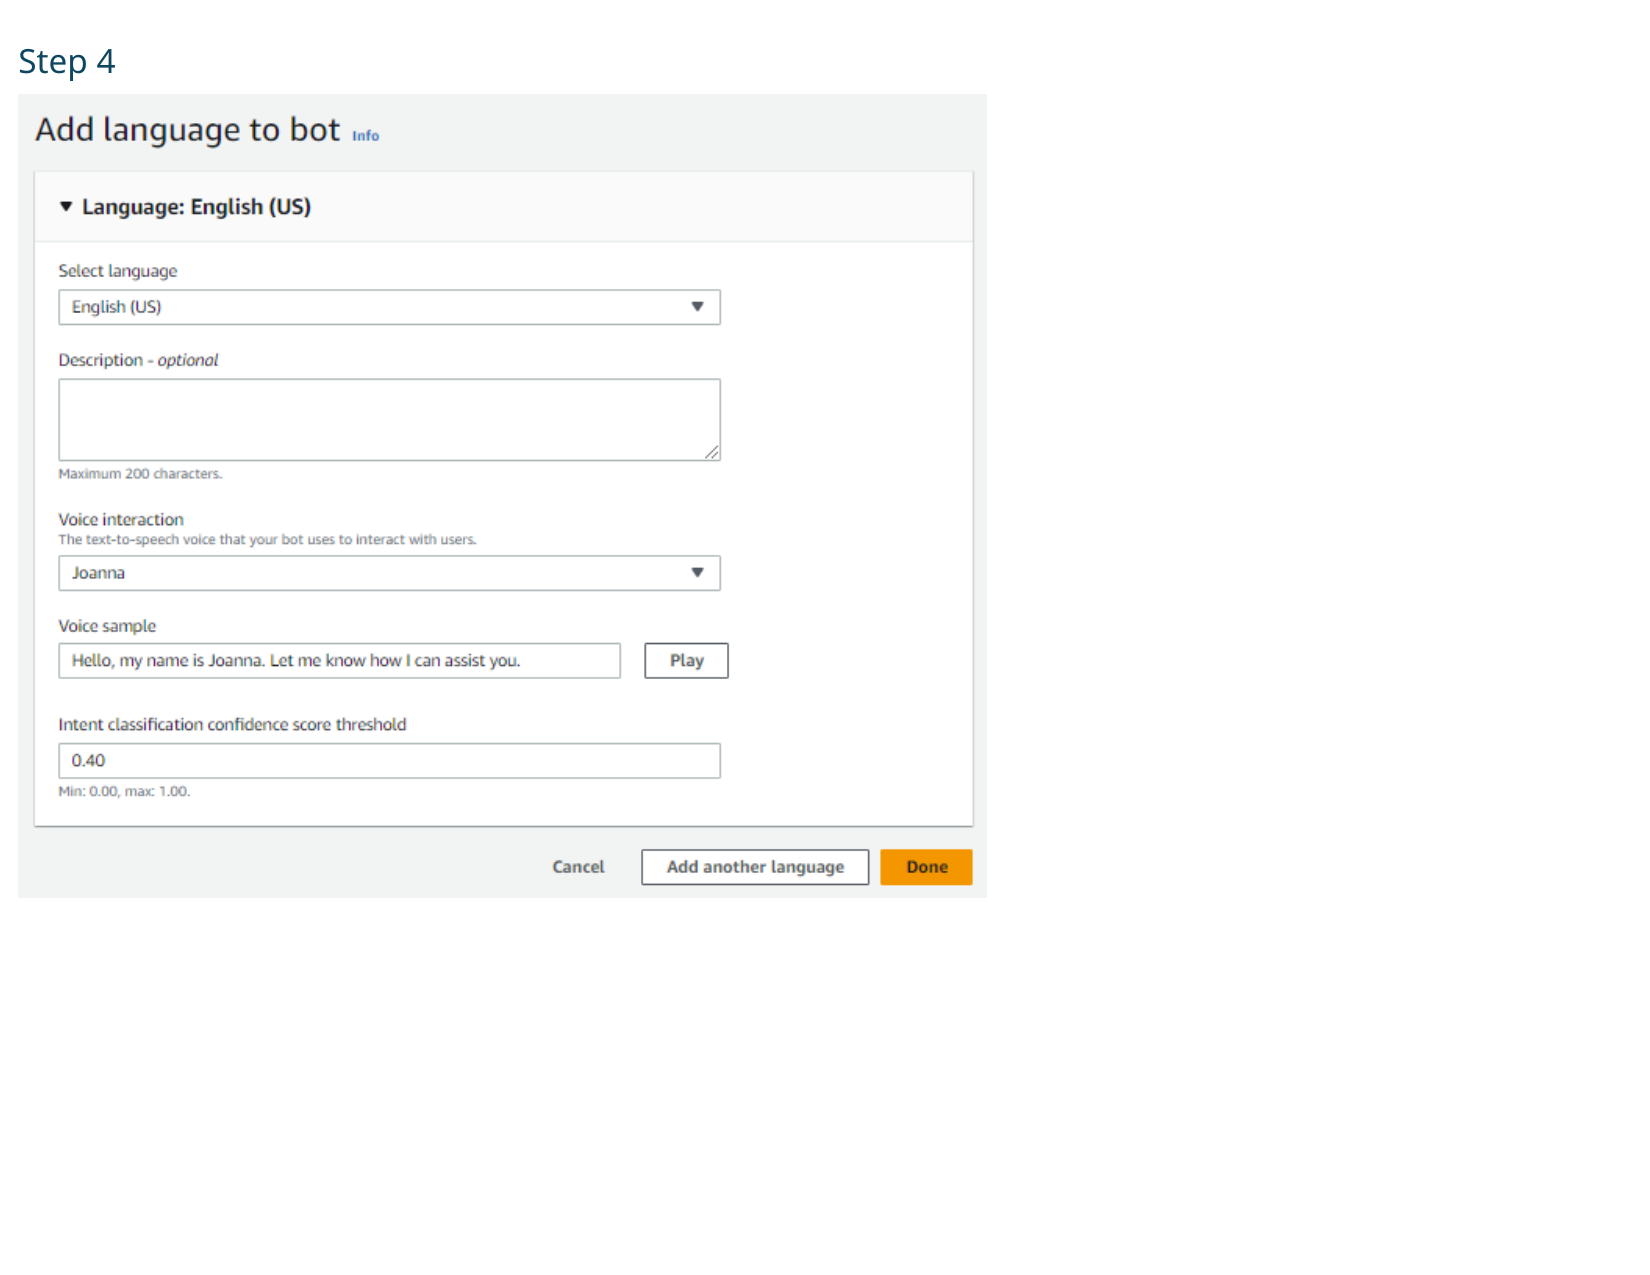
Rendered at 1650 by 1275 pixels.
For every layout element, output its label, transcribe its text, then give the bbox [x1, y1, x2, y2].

picture [18, 94, 987, 898]
subtitle Step 4 [18, 37, 1620, 83]
